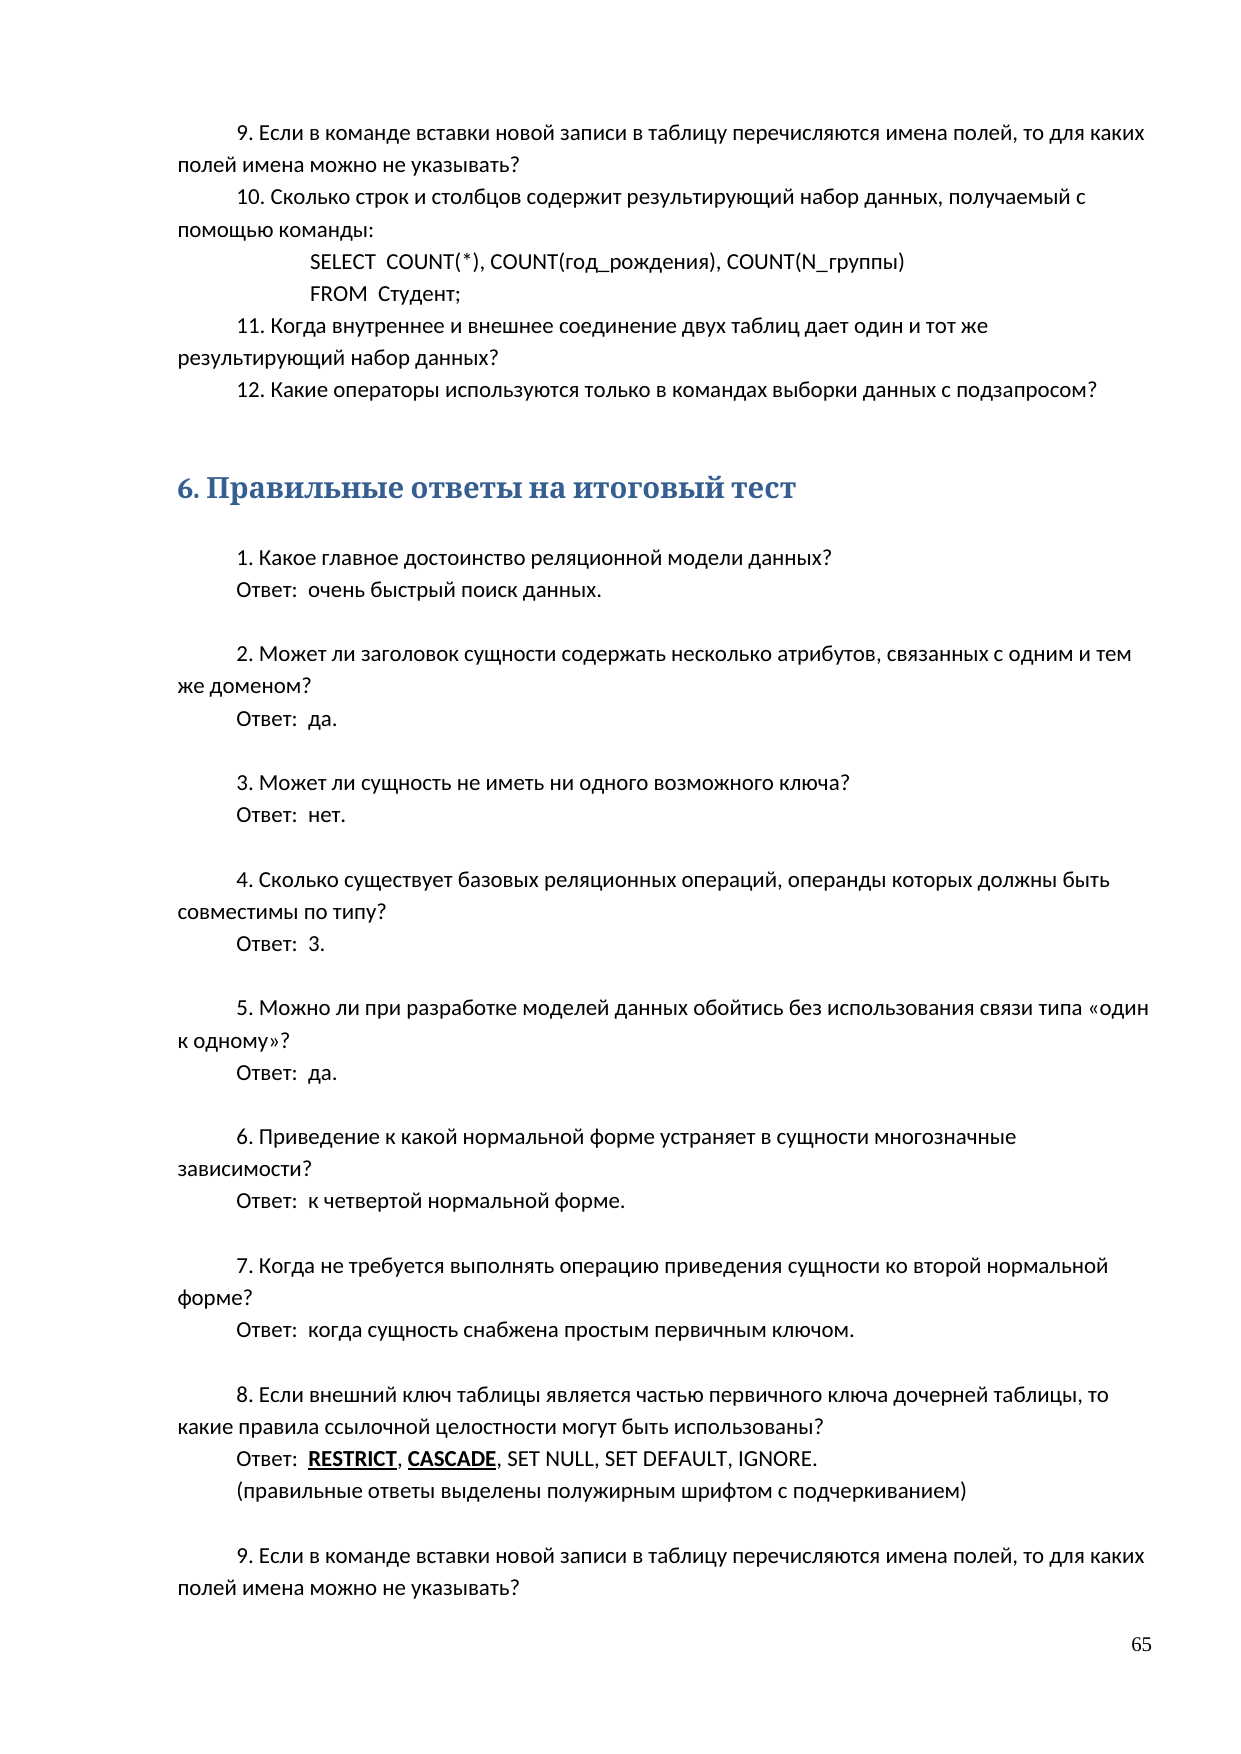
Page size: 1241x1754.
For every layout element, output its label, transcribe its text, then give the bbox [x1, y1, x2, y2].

text 12. Какие операторы используются только в командах выборки данных с подзапросом? [177, 376, 1152, 404]
text 7. Когда не требуется выполнять операцию приведения сущности ко второй нормальной форме? [177, 1251, 1152, 1311]
text Ответ: к четвертой нормальной форме. [177, 1187, 1152, 1215]
text 4. Сколько существует базовых реляционных операций, операнды которых должны быть совместимы по типу? [177, 865, 1152, 925]
text Ответ: RESTRICT, CASCADE, SET NULL, SET DEFAULT, IGNORE. [177, 1444, 1152, 1472]
text FROM Студент; [251, 279, 1152, 307]
text Ответ: да. [177, 704, 1152, 732]
text (правильные ответы выделены полужирным шрифтом с подчеркиванием) [177, 1476, 1152, 1504]
text Ответ: когда сущность снабжена простым первичным ключом. [177, 1315, 1152, 1343]
text Ответ: да. [177, 1058, 1152, 1086]
text 11. Когда внутреннее и внешнее соединение двух таблиц дает один и тот же результирующий набор данных? [177, 311, 1152, 371]
subtitle 6. Правильные ответы на итоговый тест [177, 472, 1152, 506]
text Ответ: нет. [177, 800, 1152, 828]
text Ответ: очень быстрый поиск данных. [177, 575, 1152, 603]
text 10. Сколько строк и столбцов содержит результирующий набор данных, получаемый с помощью команды: [177, 182, 1152, 243]
text 1. Какое главное достоинство реляционной модели данных? [177, 543, 1152, 571]
text 3. Может ли сущность не иметь ни одного возможного ключа? [177, 768, 1152, 796]
text 8. Если внешний ключ таблицы является частью первичного ключа дочерней таблицы, то какие правила ссылочной целостности могут быть использованы? [177, 1380, 1152, 1440]
text 9. Если в команде вставки новой записи в таблицу перечисляются имена полей, то для каких полей имена можно не указывать? [177, 118, 1152, 178]
text 5. Можно ли при разработке моделей данных обойтись без использования связи типа «один к одному»? [177, 993, 1152, 1054]
text 9. Если в команде вставки новой записи в таблицу перечисляются имена полей, то для каких полей имена можно не указывать? [177, 1541, 1152, 1601]
text 6. Приведение к какой нормальной форме устраняет в сущности многозначные зависимости? [177, 1122, 1152, 1182]
text SELECT COUNT(*), COUNT(год_рождения), COUNT(N_группы) [251, 247, 1152, 275]
text 2. Может ли заголовок сущности содержать несколько атрибутов, связанных с одним и тем же доменом? [177, 639, 1152, 700]
text Ответ: 3. [177, 929, 1152, 957]
